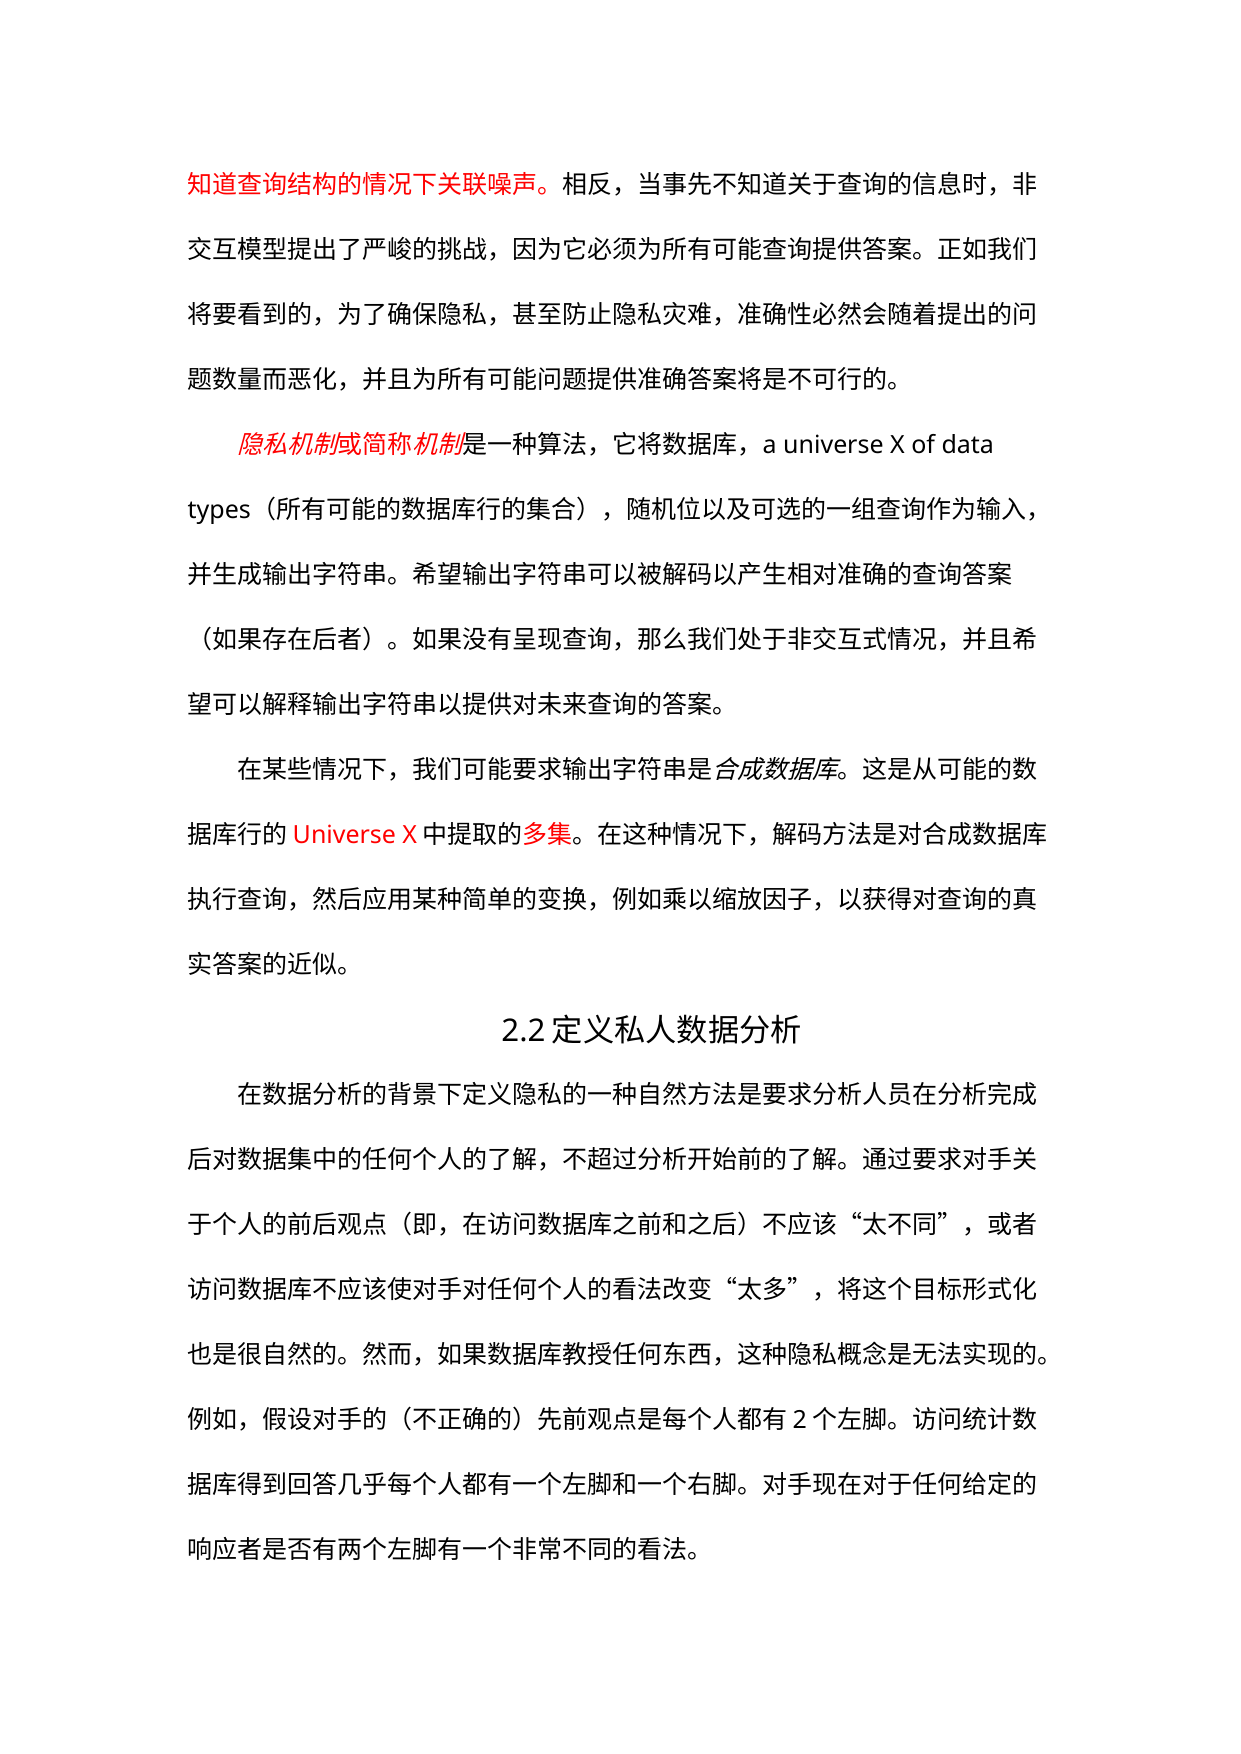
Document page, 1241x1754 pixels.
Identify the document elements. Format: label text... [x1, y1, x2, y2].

text 隐私机制或简称机制是一种算法，它将数据库，a universe X of data types（所有可能的数据库行的集合），随机位以及可选的一组查询作为输入，并生成输出字符串。希望输出字符串可以被解码以产生相对准确的查询答案（如果存在后者）。如果没有呈现查询，那么我们处于非交互式情况，并且希望可以解释输出字符串以提供对未来查询的答案。 [187, 410, 1053, 735]
text 2.2定义私人数据分析 [187, 995, 1053, 1060]
text 在某些情况下，我们可能要求输出字符串是合成数据库。这是从可能的数据库行的Universe X中提取的多集。在这种情况下，解码方法是对合成数据库执行查询，然后应用某种简单的变换，例如乘以缩放因子，以获得对查询的真实答案的近似。 [187, 735, 1053, 995]
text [187, 150, 1053, 410]
text 在数据分析的背景下定义隐私的一种自然方法是要求分析人员在分析完成后对数据集中的任何个人的了解，不超过分析开始前的了解。通过要求对手关于个人的前后观点（即，在访问数据库之前和之后）不应该“太不同”，或者访问数据库不应该使对手对任何个人的看法改变“太多”，将这个目标形式化也是很自然的。然而，如果数据库教授任何东西，这种隐私概念是无法实现的。例如，假设对手的（不正确的）先前观点是每个人都有2个左脚。访问统计数据库得到回答几乎每个人都有一个左脚和一个右脚。对手现在对于任何给定的响应者是否有两个左脚有一个非常不同的看法。 [187, 1060, 1053, 1580]
